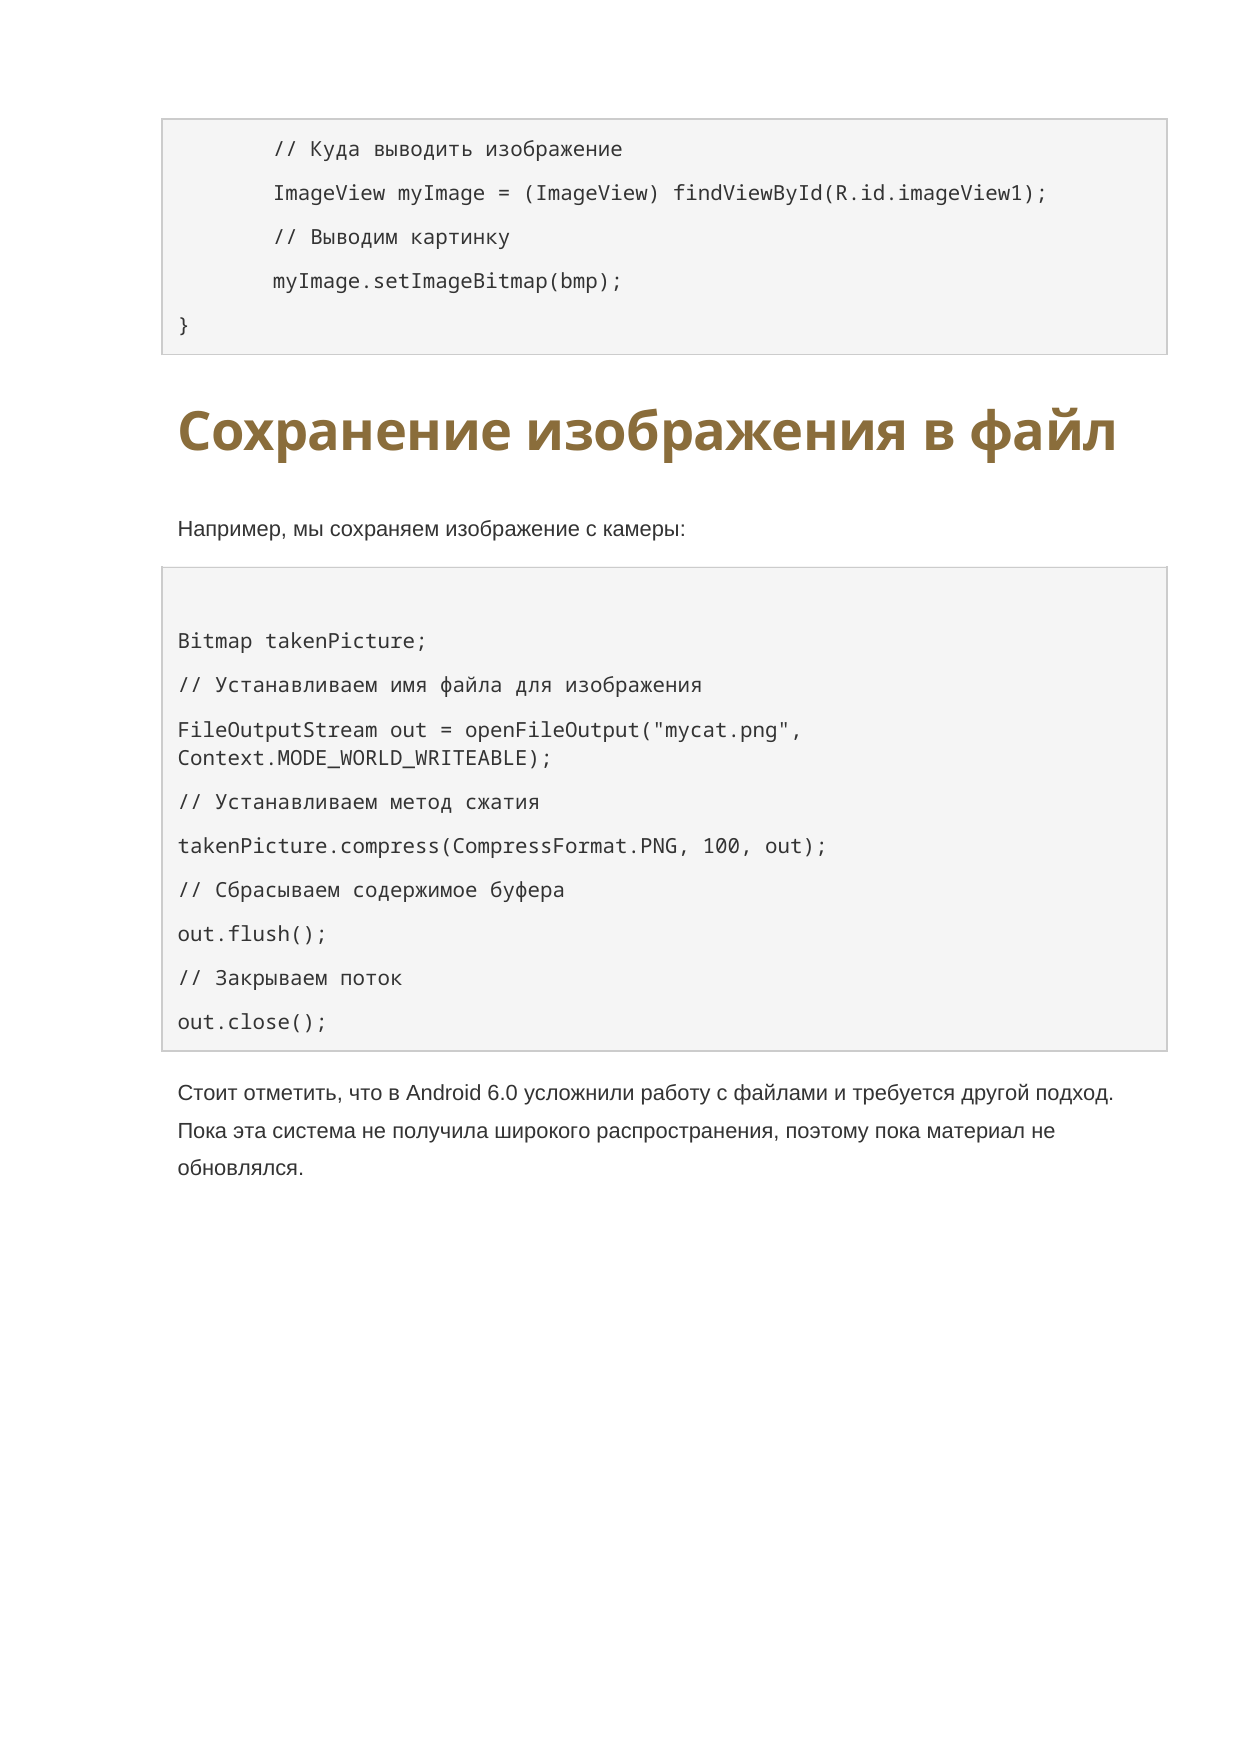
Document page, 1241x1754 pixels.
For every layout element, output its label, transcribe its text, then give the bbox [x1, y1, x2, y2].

text Сохранение изображения в файл [177, 393, 1152, 466]
text out.close(); [163, 991, 1166, 1050]
text // Сбрасываем содержимое буфера [163, 859, 1166, 903]
text takenPicture.compress(CompressFormat.PNG, 100, out); [163, 815, 1166, 859]
text // Выводим картинку [163, 206, 1166, 250]
text Стоит отметить, что в Android 6.0 усложнили работу с файлами и требуется другой подход. Пока эта система не получила широкого распространения, поэтому пока материал не обновлялся. [177, 1068, 1152, 1180]
text Bitmap takenPicture; [163, 610, 1166, 654]
text // Устанавливаем метод сжатия [163, 771, 1166, 815]
text // Закрываем поток [163, 947, 1166, 991]
text } [163, 294, 1166, 354]
text Например, мы сохраняем изображение с камеры: [177, 504, 1152, 541]
text out.flush(); [163, 903, 1166, 947]
text FileOutputStream out = openFileOutput("mycat.png", Context.MODE_WORLD_WRITEABLE); [163, 698, 1166, 771]
text // Куда выводить изображение [163, 120, 1166, 162]
text ImageView myImage = (ImageView) findViewById(R.id.imageView1); [163, 162, 1166, 206]
text // Устанавливаем имя файла для изображения [163, 654, 1166, 698]
text myImage.setImageBitmap(bmp); [163, 250, 1166, 294]
